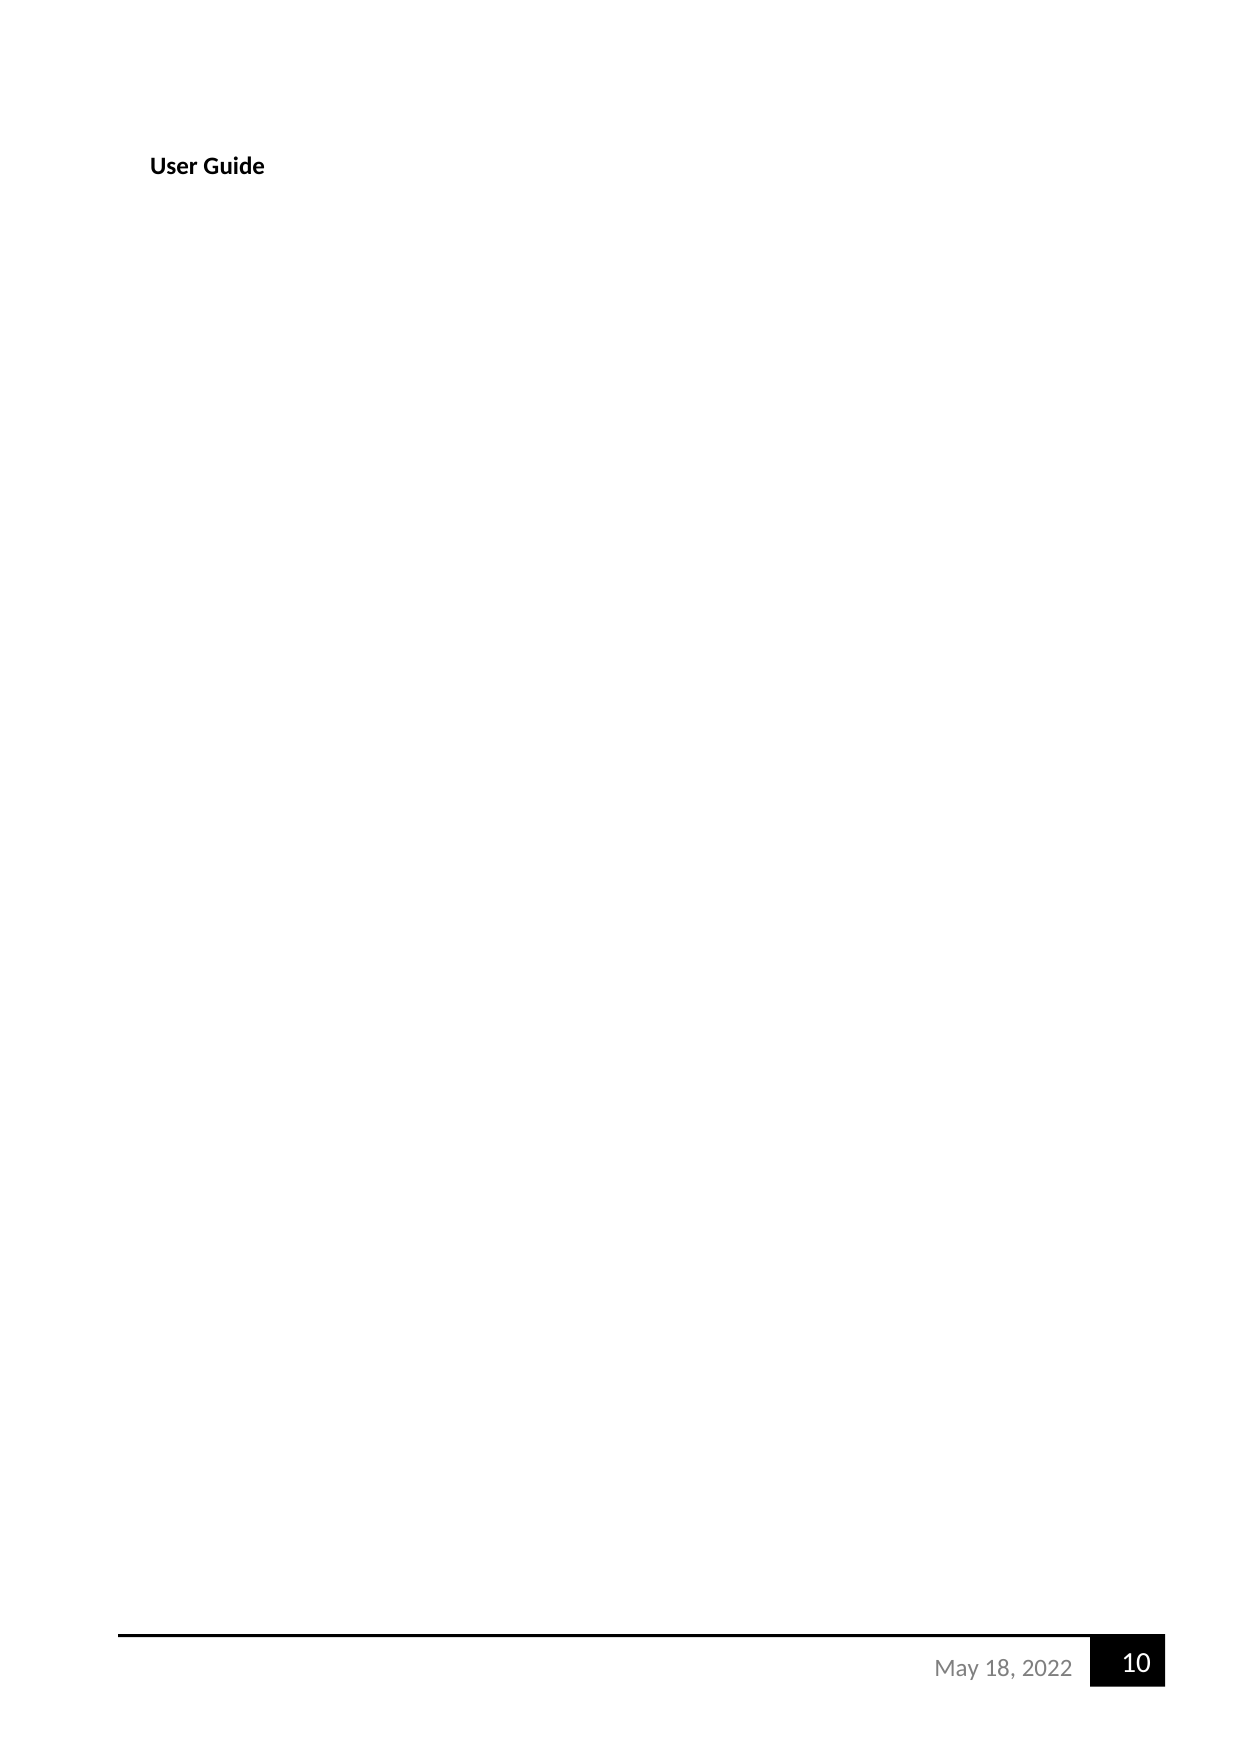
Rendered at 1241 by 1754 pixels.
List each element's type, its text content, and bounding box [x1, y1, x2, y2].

text User Guide [150, 150, 1090, 181]
